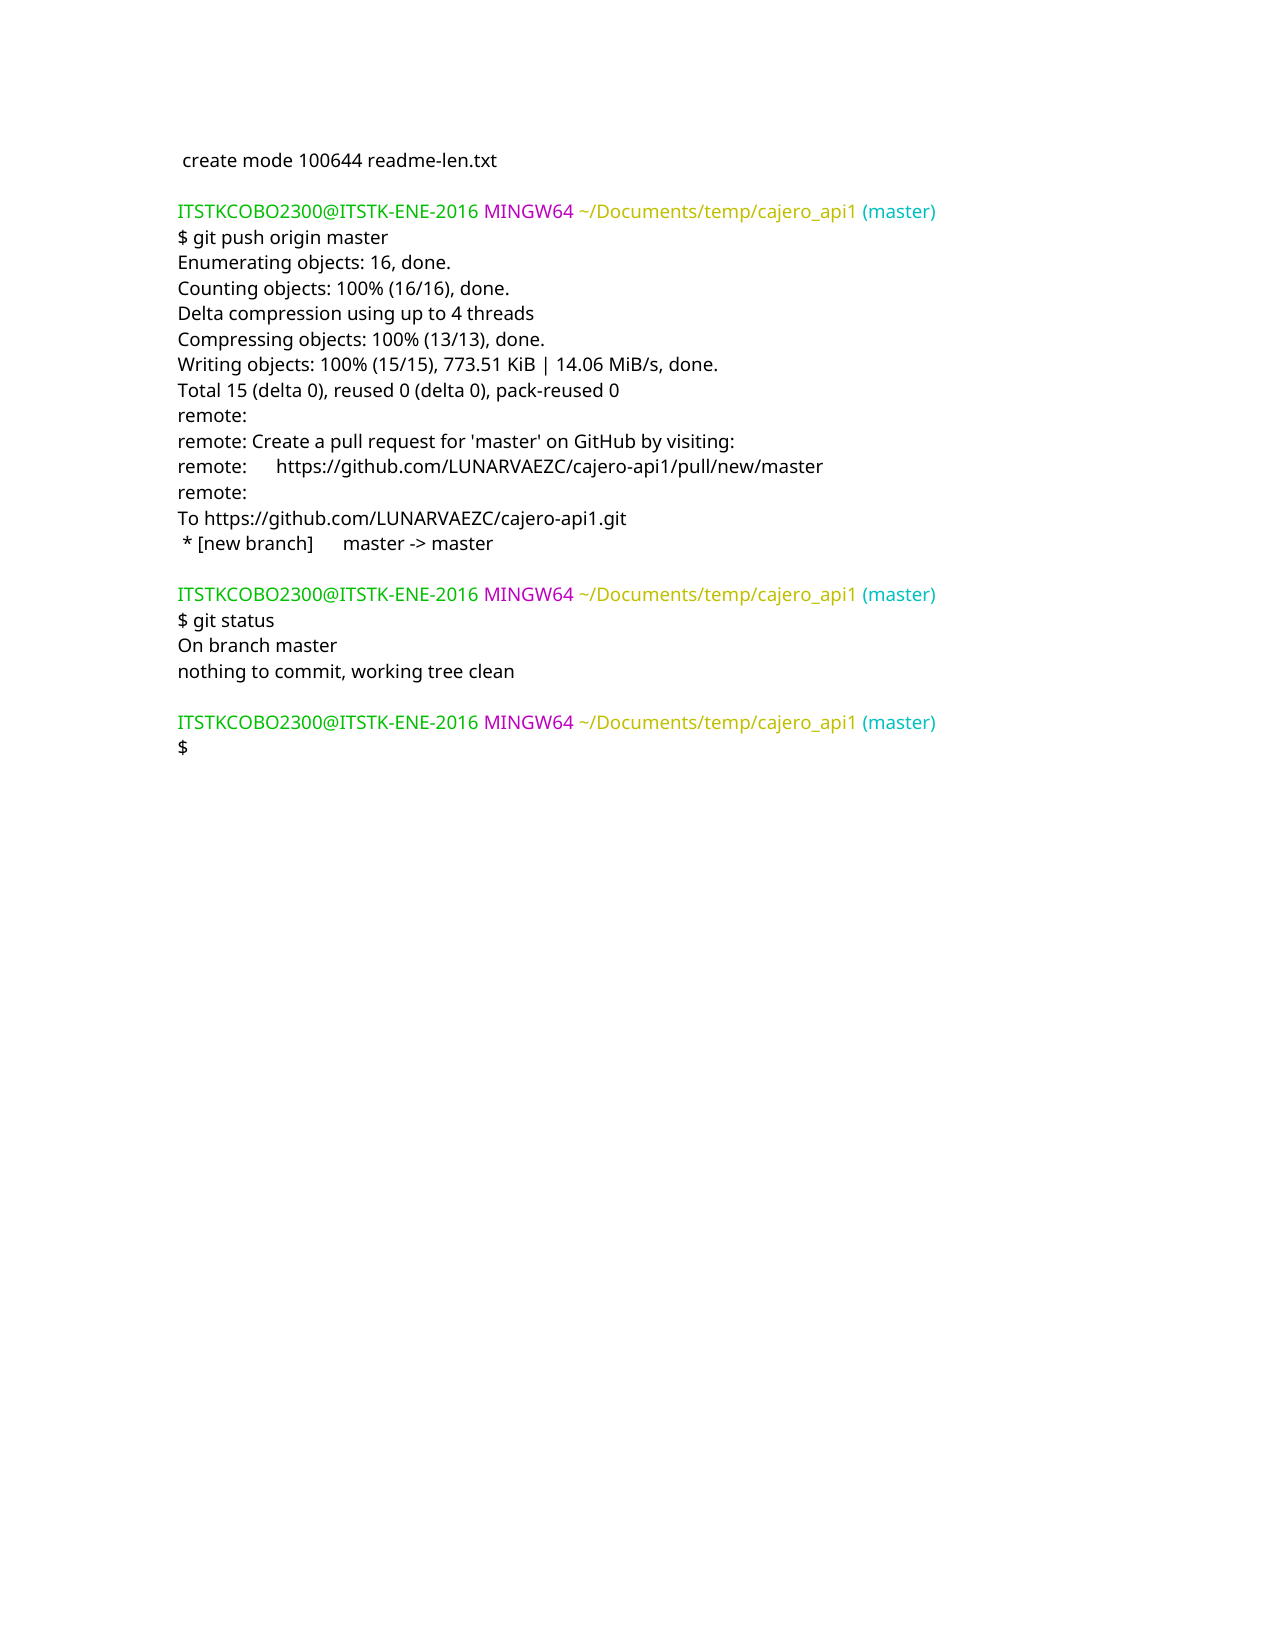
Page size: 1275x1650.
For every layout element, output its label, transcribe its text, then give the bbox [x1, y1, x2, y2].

text Enumerating objects: 16, done. [177, 250, 1098, 275]
text On branch master [177, 632, 1098, 658]
text ITSTKCOBO2300@ITSTK-ENE-2016 MINGW64 ~/Documents/temp/cajero_api1 (master) [177, 199, 1098, 224]
text Compressing objects: 100% (13/13), done. [177, 326, 1098, 352]
text nothing to commit, working tree clean [177, 658, 1098, 683]
text Total 15 (delta 0), reused 0 (delta 0), pack-reused 0 [177, 377, 1098, 403]
text create mode 100644 readme-len.txt [177, 148, 1098, 173]
text remote: [177, 403, 1098, 428]
text $ [177, 734, 1098, 760]
text $ git push origin master [177, 224, 1098, 250]
text $ git status [177, 607, 1098, 632]
text Delta compression using up to 4 threads [177, 301, 1098, 326]
text Writing objects: 100% (15/15), 773.51 KiB | 14.06 MiB/s, done. [177, 352, 1098, 377]
text remote: Create a pull request for 'master' on GitHub by visiting: [177, 428, 1098, 454]
text remote: [177, 479, 1098, 505]
text ITSTKCOBO2300@ITSTK-ENE-2016 MINGW64 ~/Documents/temp/cajero_api1 (master) [177, 581, 1098, 607]
text remote: https://github.com/LUNARVAEZC/cajero-api1/pull/new/master [177, 454, 1098, 479]
text * [new branch] master -> master [177, 530, 1098, 556]
text Counting objects: 100% (16/16), done. [177, 275, 1098, 301]
text To https://github.com/LUNARVAEZC/cajero-api1.git [177, 505, 1098, 530]
text ITSTKCOBO2300@ITSTK-ENE-2016 MINGW64 ~/Documents/temp/cajero_api1 (master) [177, 709, 1098, 734]
